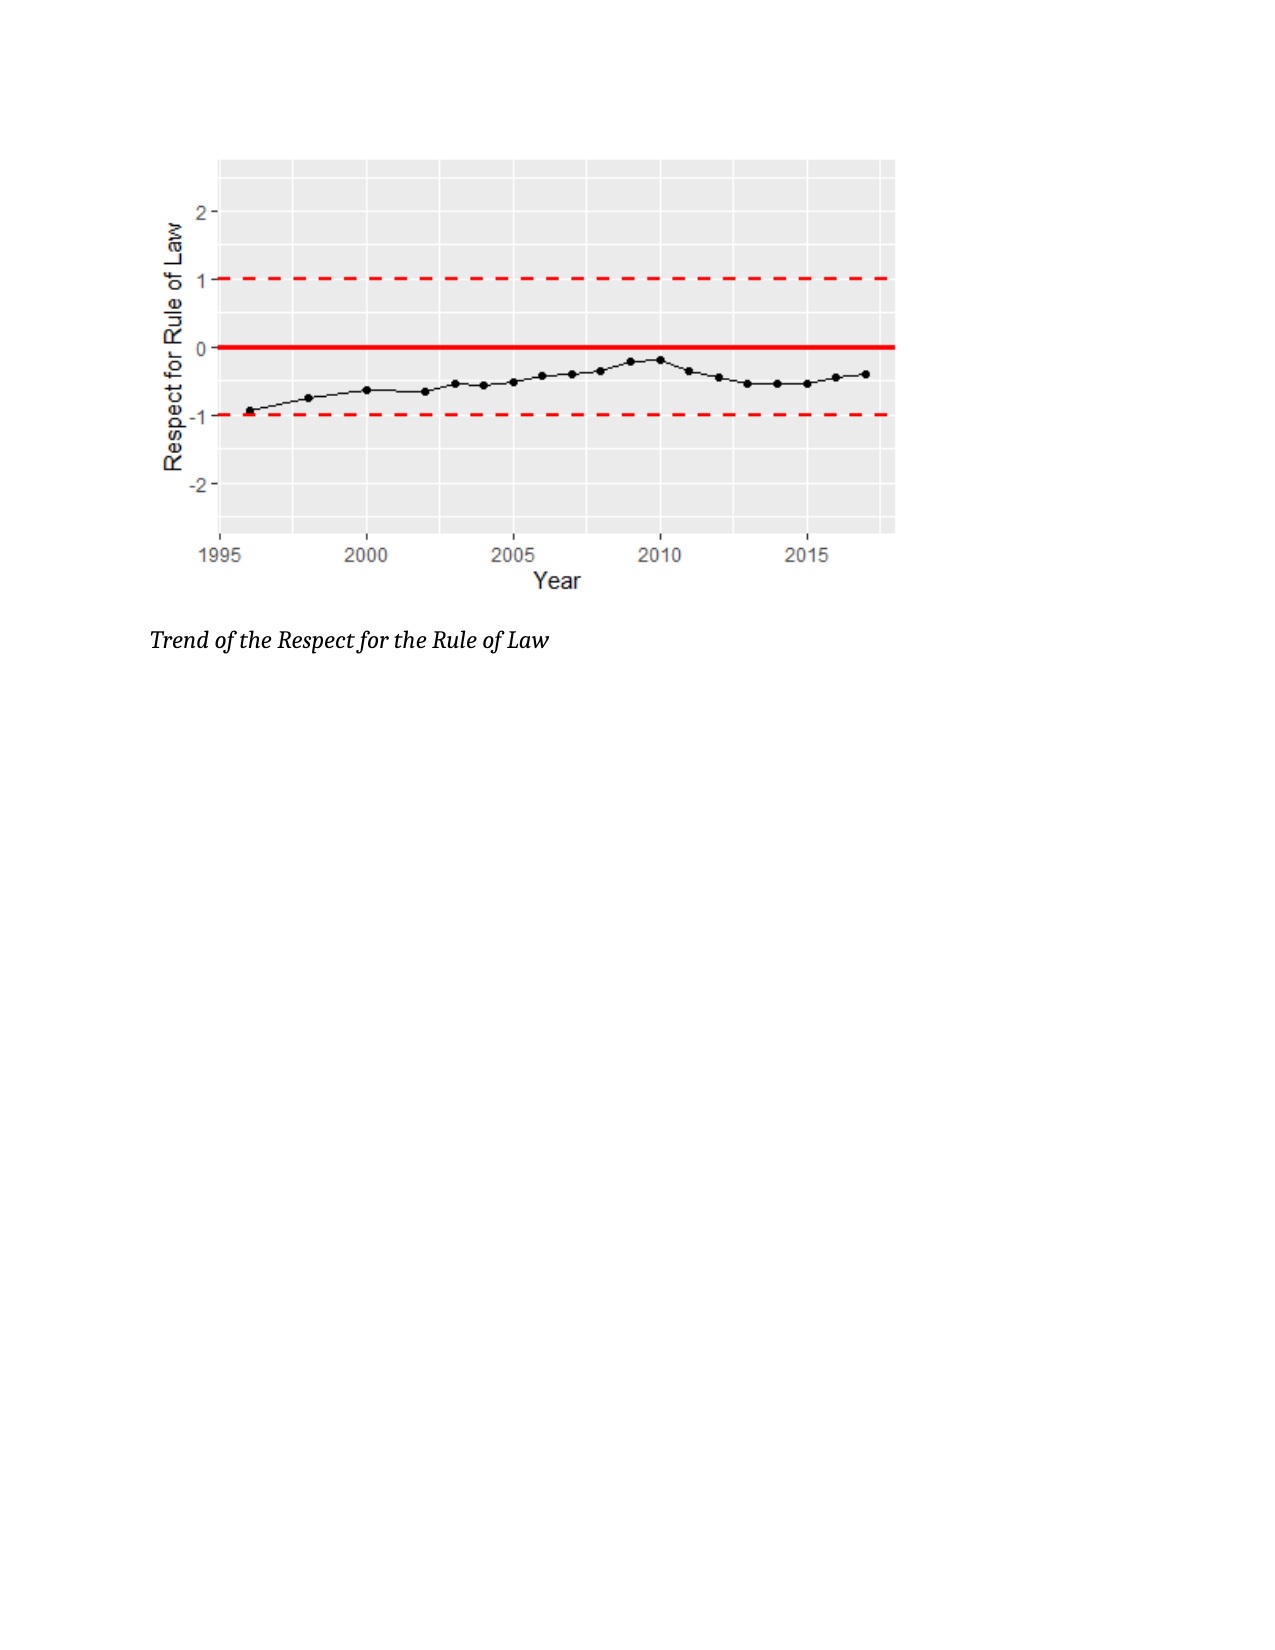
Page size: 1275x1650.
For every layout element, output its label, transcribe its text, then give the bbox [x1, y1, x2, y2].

text Trend of the Respect for the Rule of Law [150, 626, 1125, 654]
picture [150, 150, 908, 605]
